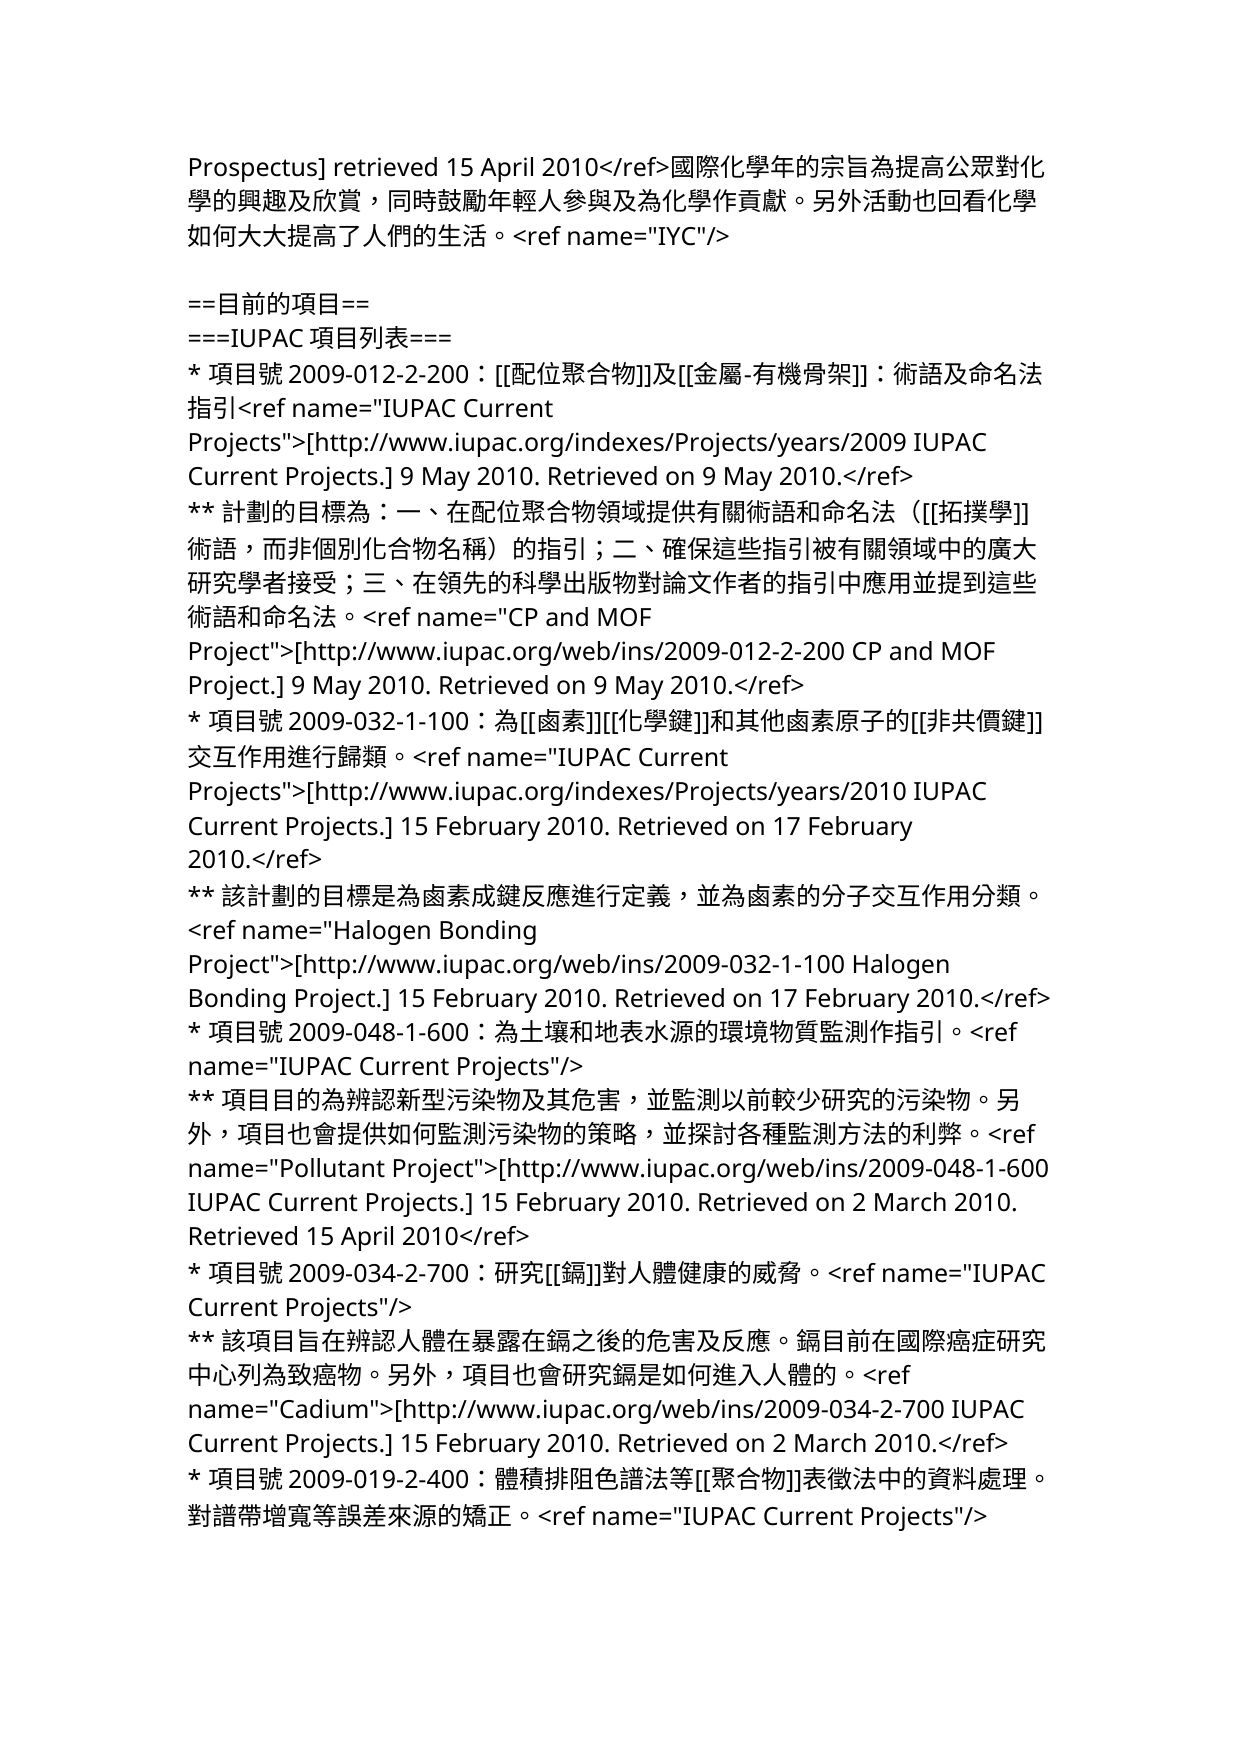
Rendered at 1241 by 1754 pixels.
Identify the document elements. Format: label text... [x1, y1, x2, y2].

text ==目前的項目== [187, 286, 1053, 320]
text ** 該項目旨在辨認人體在暴露在鎘之後的危害及反應。鎘目前在國際癌症研究中心列為致癌物。另外，項目也會研究鎘是如何進入人體的。<ref name="Cadium">[http://www.iupac.org/web/ins/2009-034-2-700 IUPAC Current Projects.] 15 February 2010. Retrieved on 2 March 2010.</ref> [187, 1323, 1053, 1460]
text * 項目號2009-032-1-100：為[[鹵素]][[化學鍵]]和其他鹵素原子的[[非共價鍵]]交互作用進行歸類。<ref name="IUPAC Current Projects">[http://www.iupac.org/indexes/Projects/years/2010 IUPAC Current Projects.] 15 February 2010. Retrieved on 17 February 2010.</ref> [187, 702, 1053, 876]
text ** 項目目的為辨認新型污染物及其危害，並監測以前較少研究的污染物。另外，項目也會提供如何監測污染物的策略，並探討各種監測方法的利弊。<ref name="Pollutant Project">[http://www.iupac.org/web/ins/2009-048-1-600 IUPAC Current Projects.] 15 February 2010. Retrieved on 2 March 2010. Retrieved 15 April 2010</ref> [187, 1083, 1053, 1253]
text * 項目號2009-012-2-200：[[配位聚合物]]及[[金屬-有機骨架]]：術語及命名法指引<ref name="IUPAC Current Projects">[http://www.iupac.org/indexes/Projects/years/2009 IUPAC Current Projects.] 9 May 2010. Retrieved on 9 May 2010.</ref> [187, 354, 1053, 493]
text ** 該計劃的目標是為鹵素成鍵反應進行定義，並為鹵素的分子交互作用分類。<ref name="Halogen Bonding Project">[http://www.iupac.org/web/ins/2009-032-1-100 Halogen Bonding Project.] 15 February 2010. Retrieved on 17 February 2010.</ref> [187, 876, 1053, 1015]
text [187, 150, 1053, 252]
text * 項目號2009-019-2-400：體積排阻色譜法等[[聚合物]]表徵法中的資料處理。對譜帶增寬等誤差來源的矯正。<ref name="IUPAC Current Projects"/> [187, 1460, 1053, 1532]
text ===IUPAC項目列表=== [187, 320, 1053, 354]
text * 項目號2009-034-2-700：研究[[鎘]]對人體健康的威脅。<ref name="IUPAC Current Projects"/> [187, 1253, 1053, 1323]
text ** 計劃的目標為：一、在配位聚合物領域提供有關術語和命名法（[[拓撲學]]術語，而非個別化合物名稱）的指引；二、確保這些指引被有關領域中的廣大研究學者接受；三、在領先的科學出版物對論文作者的指引中應用並提到這些術語和命名法。<ref name="CP and MOF Project">[http://www.iupac.org/web/ins/2009-012-2-200 CP and MOF Project.] 9 May 2010. Retrieved on 9 May 2010.</ref> [187, 493, 1053, 702]
text * 項目號2009-048-1-600：為土壤和地表水源的環境物質監測作指引。<ref name="IUPAC Current Projects"/> [187, 1015, 1053, 1083]
